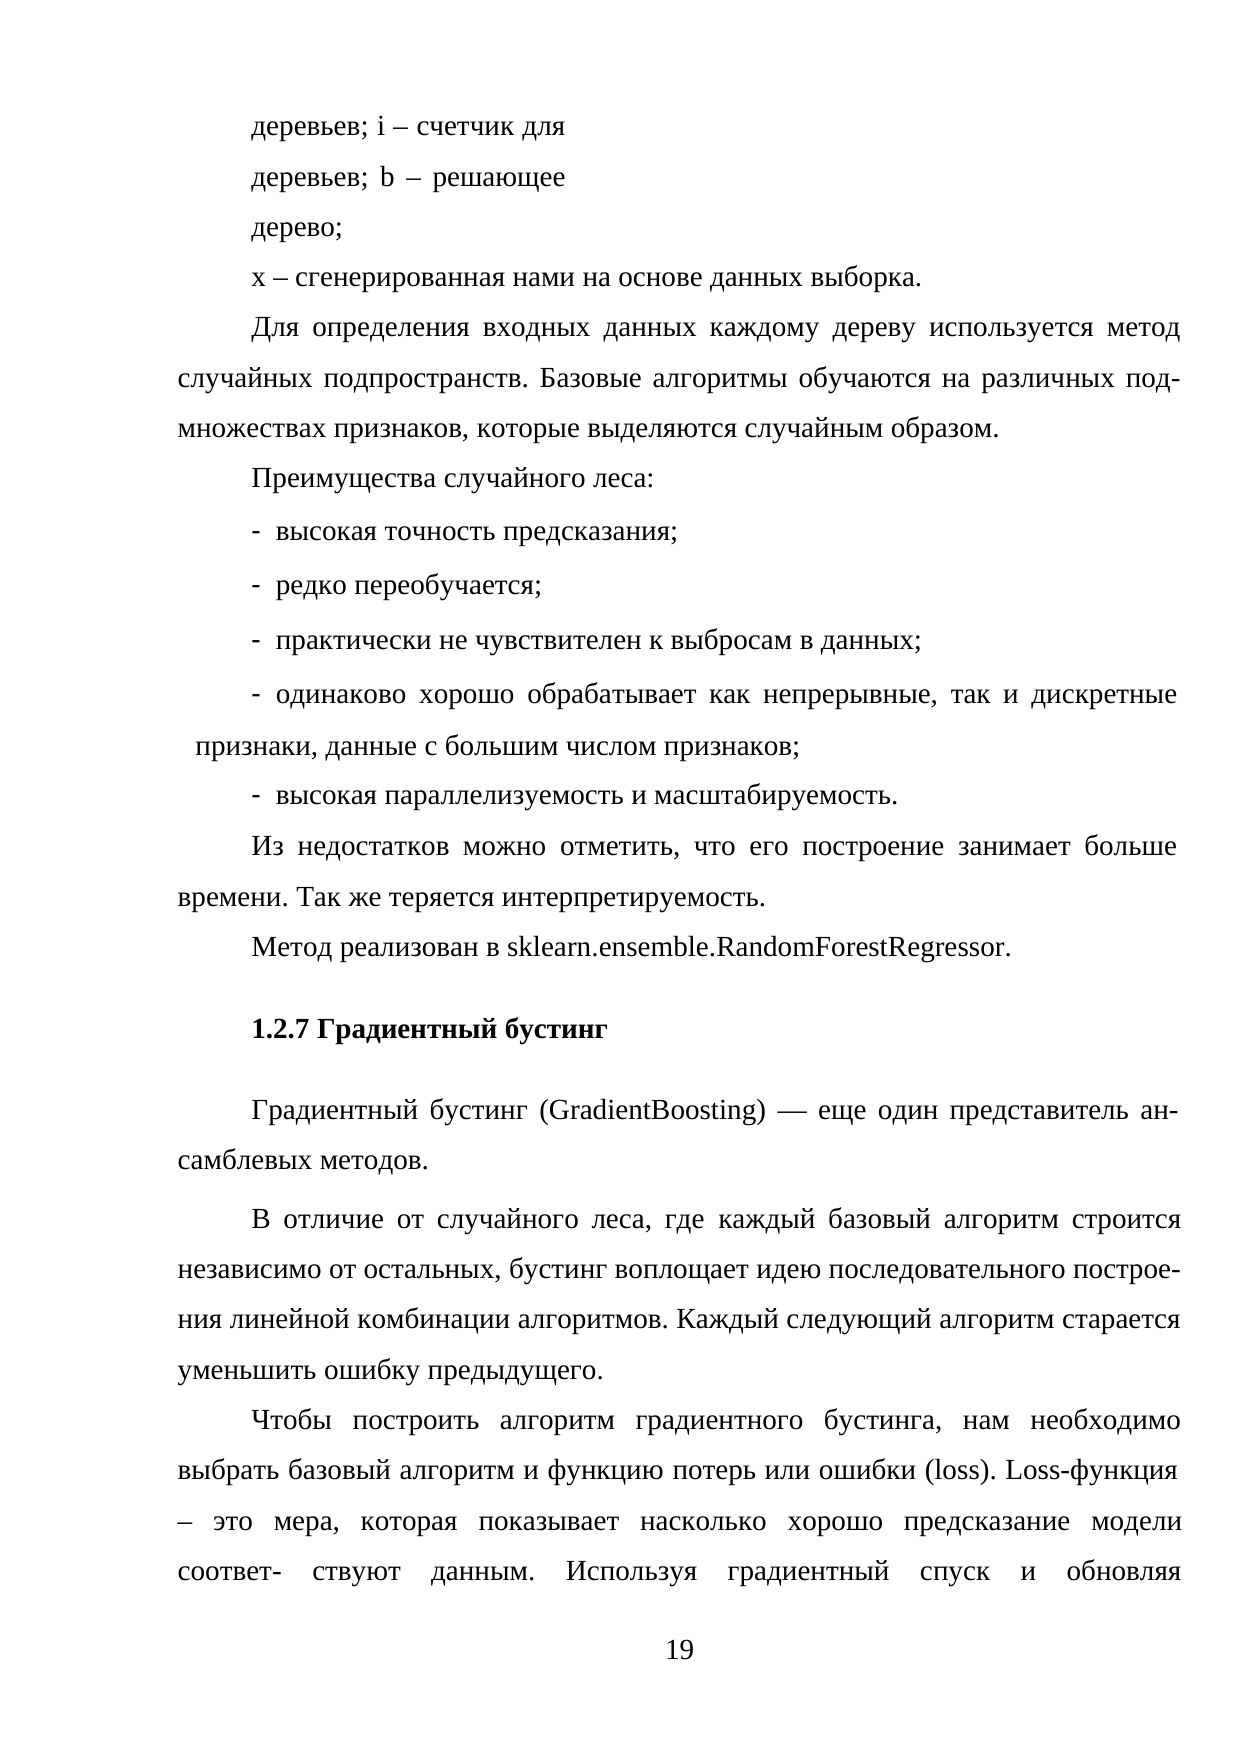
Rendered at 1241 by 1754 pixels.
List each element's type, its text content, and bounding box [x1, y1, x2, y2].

list редко переобучается; [251, 563, 1194, 603]
list Градиентный бустинг [251, 1011, 1194, 1044]
text В отличие от случайного леса, где каждый базовый алгоритм строится независимо от остальных, бустинг воплощает идею последовательного построе- ния линейной комбинации алгоритмов. Каждый следующий алгоритм старается уменьшить ошибку предыдущего. [177, 1201, 1182, 1385]
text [251, 108, 565, 242]
text Чтобы построить алгоритм градиентного бустинга, нам необходимо выбрать базовый алгоритм и функцию потерь или ошибки (loss). Loss-функция [177, 1402, 1181, 1486]
text Преимущества случайного леса: [251, 461, 1194, 494]
list высокая параллелизуемость и масштабируемость. [251, 777, 1194, 812]
list высокая точность предсказания; [251, 509, 1194, 549]
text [177, 1503, 1182, 1587]
text Для определения входных данных каждому дереву используется метод случайных подпространств. Базовые алгоритмы обучаются на различных под- множествах признаков, которые выделяются случайным образом. [177, 309, 1182, 444]
list практически не чувствителен к выбросам в данных; [251, 618, 1194, 658]
text Градиентный бустинг (GradientBoosting) — еще один представитель ан- самблевых методов. [177, 1092, 1194, 1176]
text x – сгенерированная нами на основе данных выборка. [251, 259, 1194, 293]
text Метод реализован в sklearn.ensemble.RandomForestRegressor. [251, 929, 1194, 963]
list одинаково хорошо обрабатывает как непрерывные, так и дискретные признаки, данные с большим числом признаков; [195, 673, 1181, 762]
text Из недостатков можно отметить, что его построение занимает больше времени. Так же теряется интерпретируемость. [177, 828, 1194, 912]
